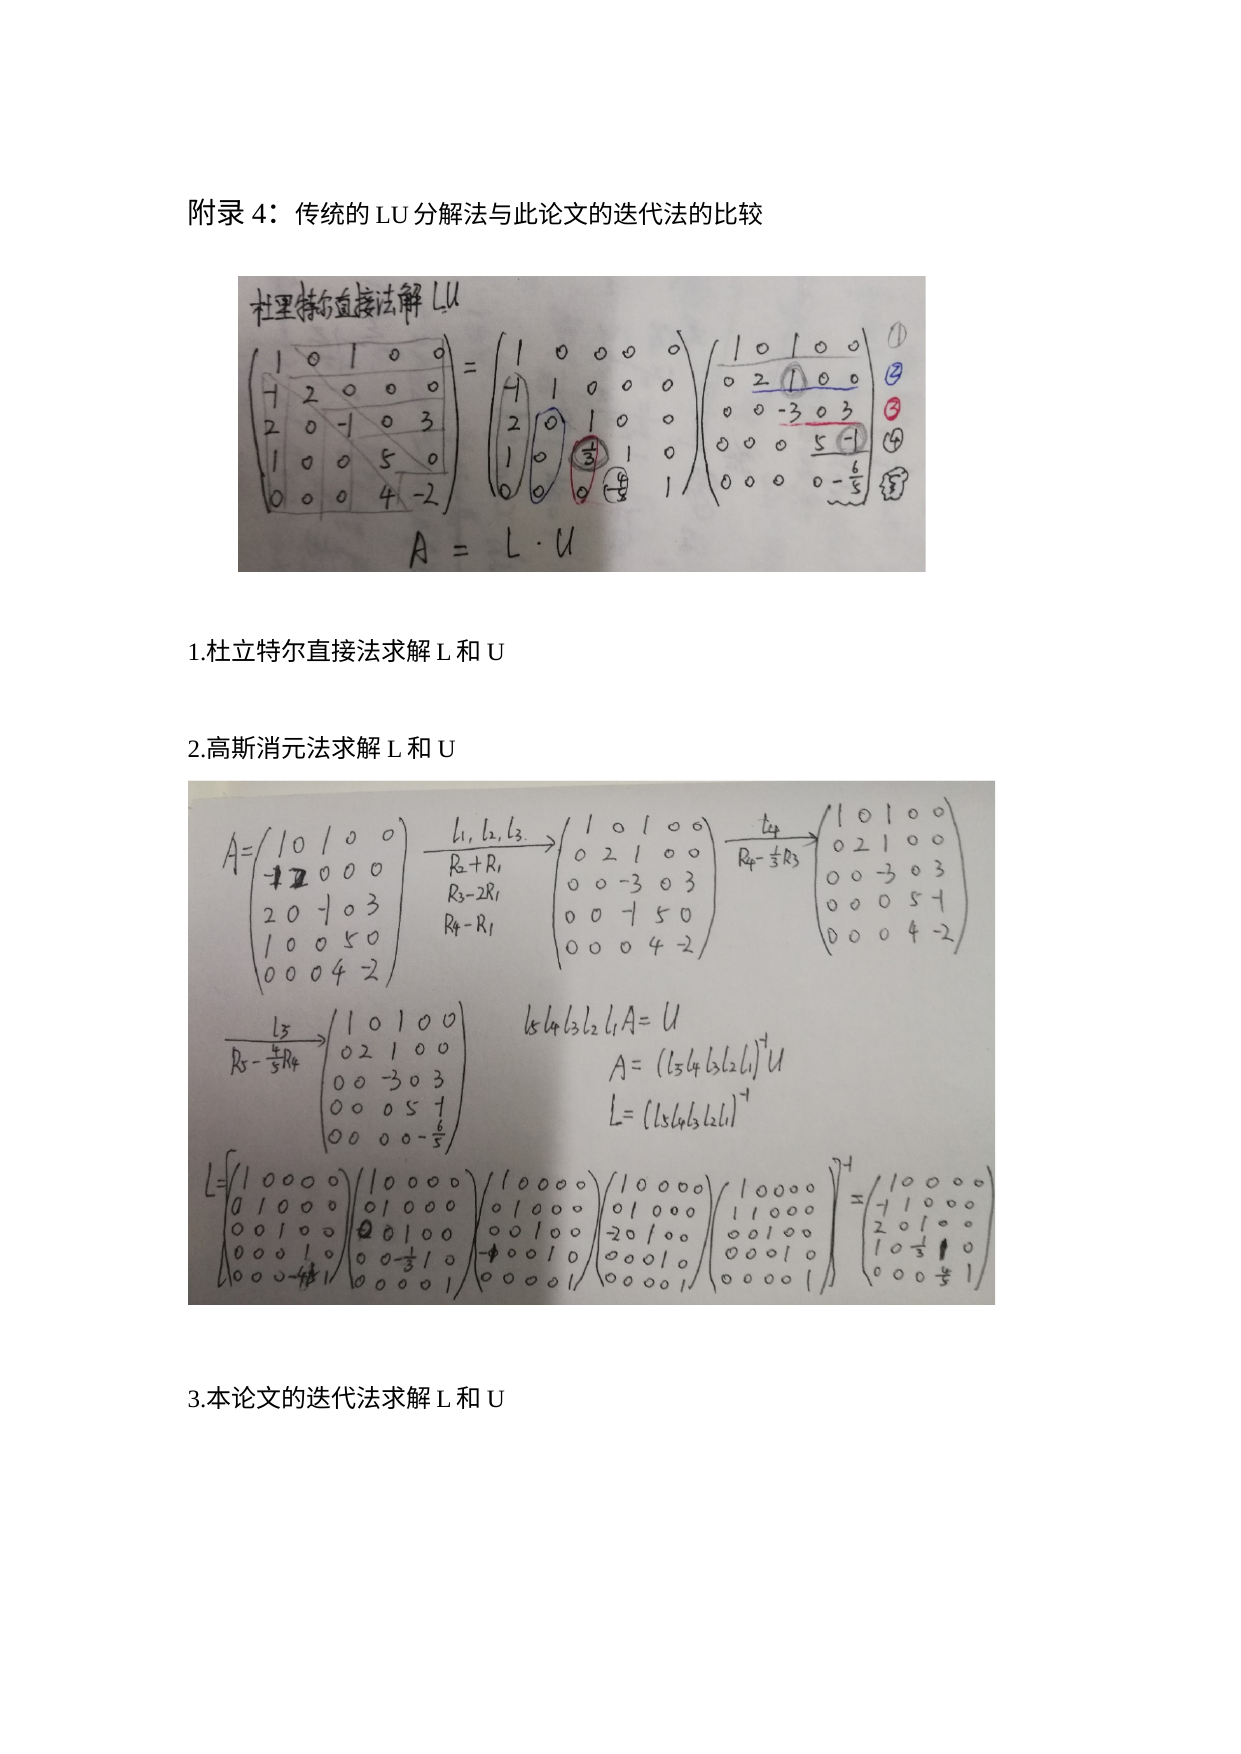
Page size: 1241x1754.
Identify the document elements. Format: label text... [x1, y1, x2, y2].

picture [189, 781, 995, 1305]
picture [238, 276, 926, 572]
text 3.本论文的迭代法求解L和U [187, 1364, 1053, 1429]
text 附录4：传统的LU分解法与此论文的迭代法的比较 [187, 178, 1053, 243]
text 2.高斯消元法求解 L和U [187, 714, 1053, 779]
